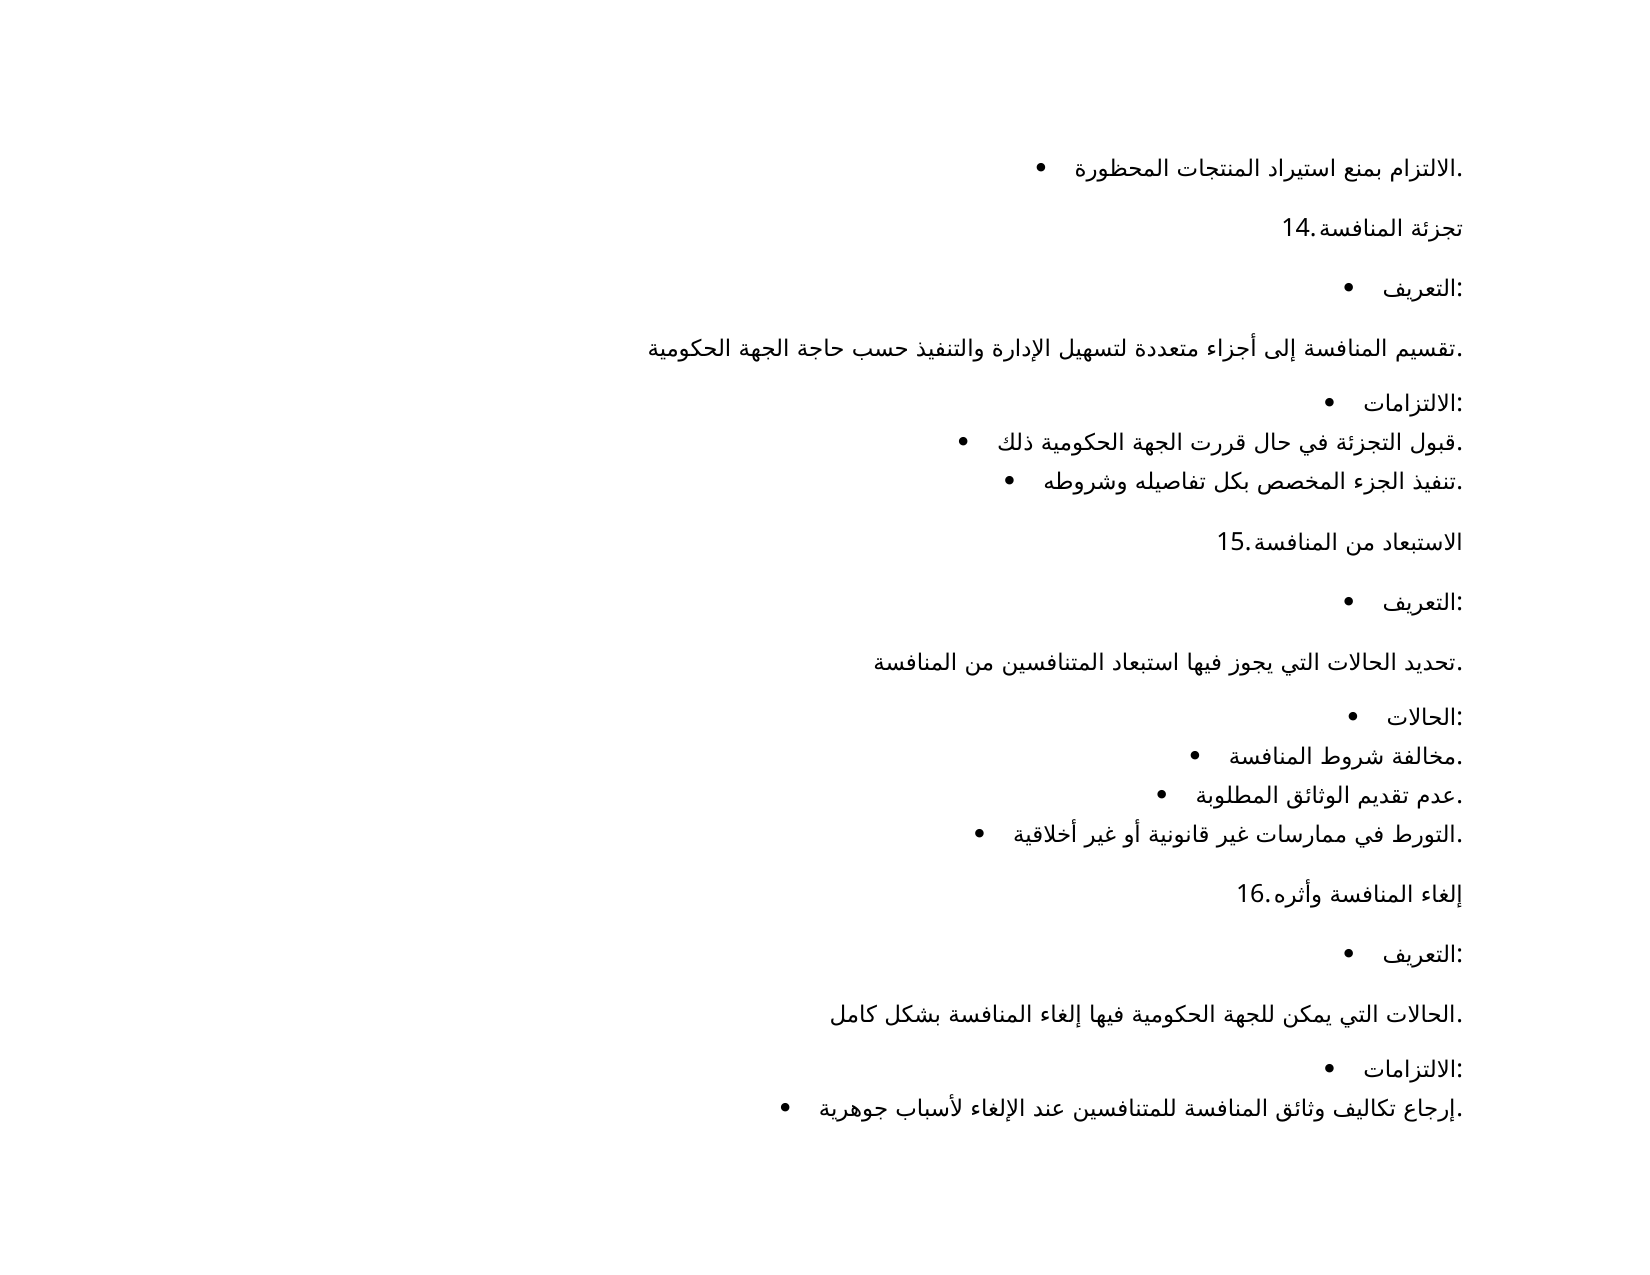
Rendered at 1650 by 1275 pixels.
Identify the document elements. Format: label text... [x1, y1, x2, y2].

list إرجاع تكاليف وثائق المنافسة للمتنافسين عند الإلغاء لأسباب جوهرية. [187, 1090, 1462, 1124]
list قبول التجزئة في حال قررت الجهة الحكومية ذلك. [187, 424, 1462, 458]
text تقسيم المنافسة إلى أجزاء متعددة لتسهيل الإدارة والتنفيذ حسب حاجة الجهة الحكومية. [187, 330, 1462, 364]
list الالتزامات: [187, 385, 1462, 419]
list مخالفة شروط المنافسة. [187, 737, 1462, 771]
list التعريف: [187, 936, 1462, 970]
list الالتزام بمنع استيراد المنتجات المحظورة. [187, 150, 1462, 184]
text تحديد الحالات التي يجوز فيها استبعاد المتنافسين من المنافسة. [187, 643, 1462, 677]
list الحالات: [187, 698, 1462, 732]
list التورط في ممارسات غير قانونية أو غير أخلاقية. [187, 816, 1462, 850]
list الالتزامات: [187, 1051, 1462, 1084]
list تجزئة المنافسة [187, 210, 1462, 244]
list عدم تقديم الوثائق المطلوبة. [187, 776, 1462, 811]
list التعريف: [187, 270, 1462, 304]
text الحالات التي يمكن للجهة الحكومية فيها إلغاء المنافسة بشكل كامل. [187, 996, 1462, 1030]
list تنفيذ الجزء المخصص بكل تفاصيله وشروطه. [187, 463, 1462, 497]
list الاستبعاد من المنافسة [187, 523, 1462, 557]
list التعريف: [187, 583, 1462, 617]
list إلغاء المنافسة وأثره [187, 876, 1462, 910]
